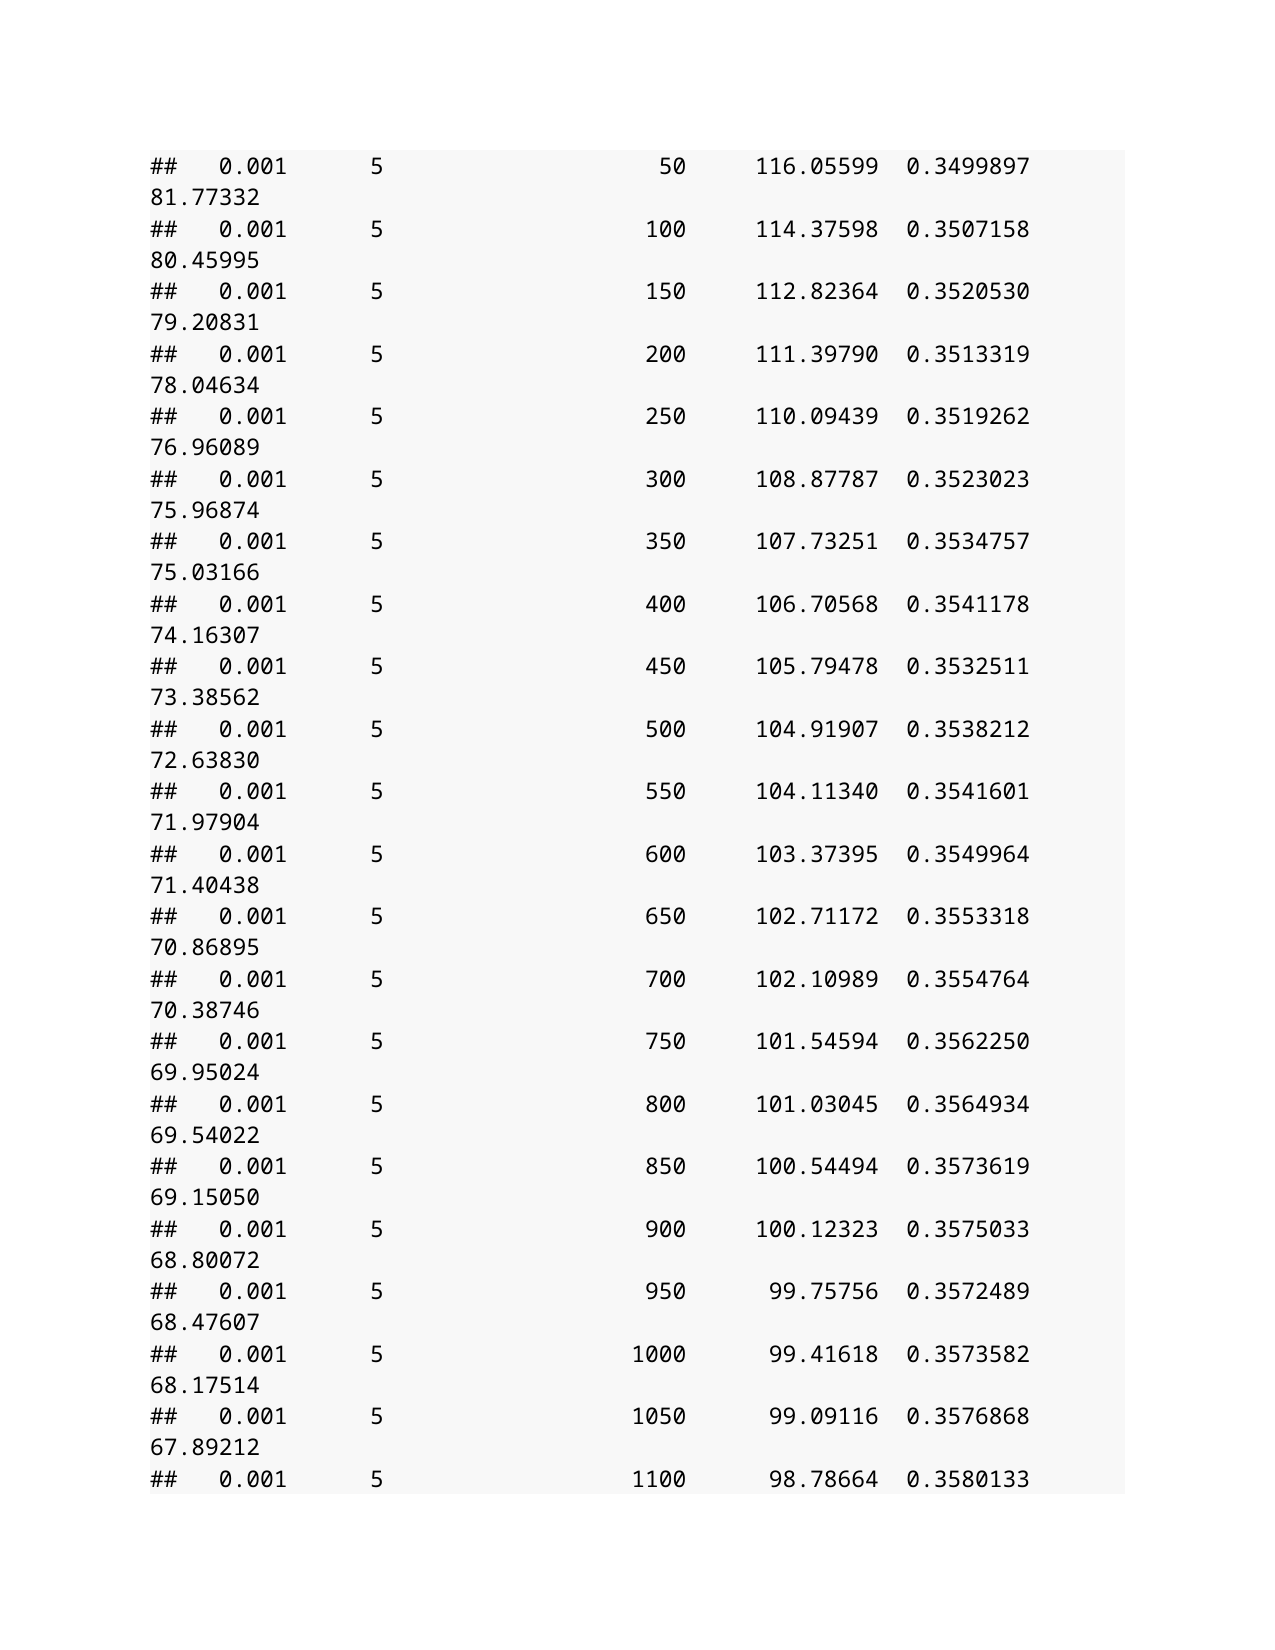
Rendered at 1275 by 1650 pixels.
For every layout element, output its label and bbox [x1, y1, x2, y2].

text [150, 150, 1125, 1494]
